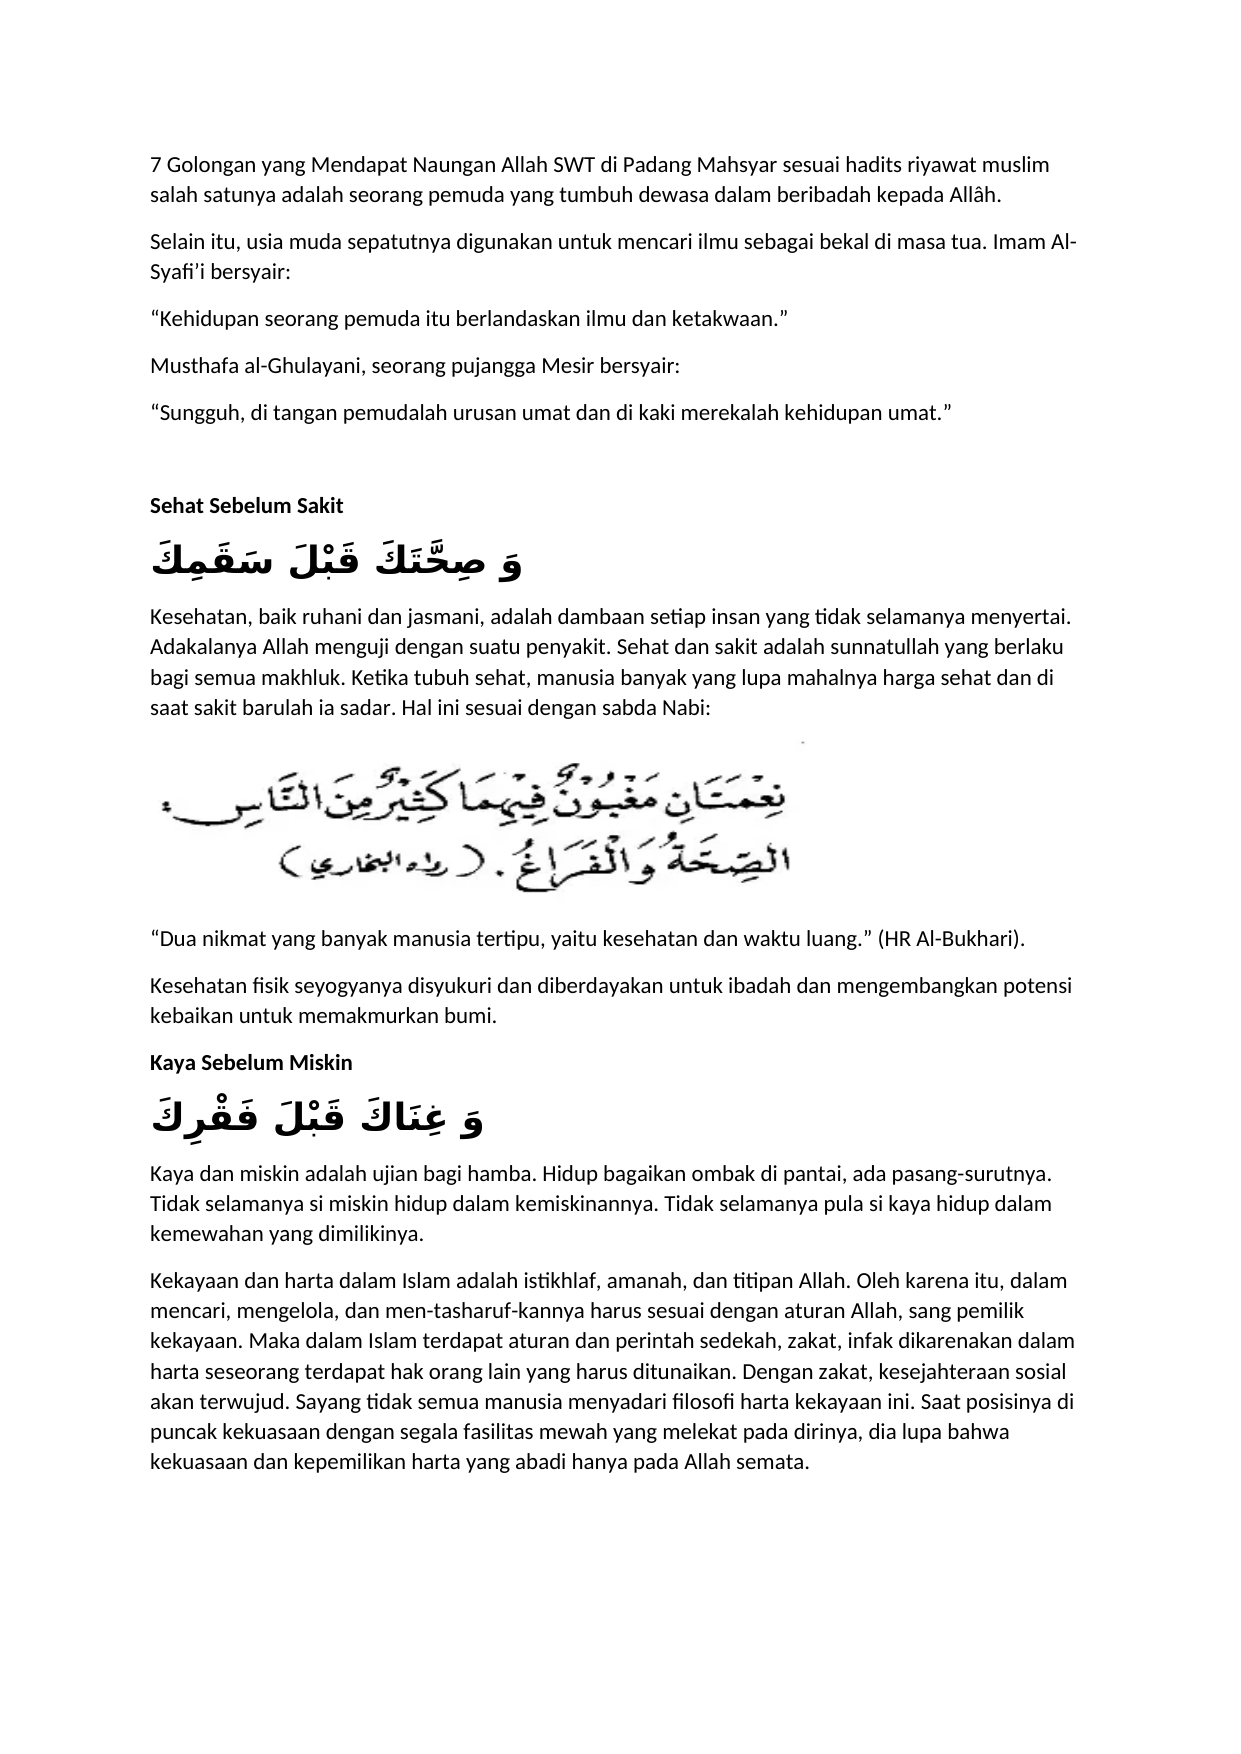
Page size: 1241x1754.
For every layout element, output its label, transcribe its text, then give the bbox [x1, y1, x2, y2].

text Selain itu, usia muda sepatutnya digunakan untuk mencari ilmu sebagai bekal di masa tua. Imam Al-Syafi’i bersyair: [150, 227, 1090, 285]
text Musthafa al-Ghulayani, seorang pujangga Mesir bersyair: [150, 351, 1090, 379]
text “Sungguh, di tangan pemudalah urusan umat dan di kaki merekalah kehidupan umat.” [150, 398, 1090, 426]
text Kesehatan, baik ruhani dan jasmani, adalah dambaan setiap insan yang tidak selamanya menyertai. Adakalanya Allah menguji dengan suatu penyakit. Sehat dan sakit adalah sunnatullah yang berlaku bagi semua makhluk. Ketika tubuh sehat, manusia banyak yang lupa mahalnya harga sehat dan di saat sakit barulah ia sadar. Hal ini sesuai dengan sabda Nabi: [150, 602, 1090, 721]
text Kesehatan fisik seyogyanya disyukuri dan diberdayakan untuk ibadah dan mengembangkan potensi kebaikan untuk memakmurkan bumi. [150, 971, 1090, 1029]
text Kekayaan dan harta dalam Islam adalah istikhlaf, amanah, dan titipan Allah. Oleh karena itu, dalam mencari, mengelola, dan men-tasharuf-kannya harus sesuai dengan aturan Allah, sang pemilik kekayaan. Maka dalam Islam terdapat aturan dan perintah sedekah, zakat, infak dikarenakan dalam harta seseorang terdapat hak orang lain yang harus ditunaikan. Dengan zakat, kesejahteraan sosial akan terwujud. Sayang tidak semua manusia menyadari filosofi harta kekayaan ini. Saat posisinya di puncak kekuasaan dengan segala fasilitas mewah yang melekat pada dirinya, dia lupa bahwa kekuasaan dan kepemilikan harta yang abadi hanya pada Allah semata. [150, 1266, 1090, 1475]
picture [150, 739, 824, 906]
text “Kehidupan seorang pemuda itu berlandaskan ilmu dan ketakwaan.” [150, 304, 1090, 332]
text وَ صِحَّتَكَ قَبْلَ سَقَمِكَ [150, 538, 1090, 582]
text 7 Golongan yang Mendapat Naungan Allah SWT di Padang Mahsyar sesuai hadits riyawat muslim salah satunya adalah seorang pemuda yang tumbuh dewasa dalam beribadah kepada Allâh. [150, 150, 1090, 208]
text Kaya Sebelum Miskin [150, 1048, 1090, 1076]
text وَ غِنَاكَ قَبْلَ فَقْرِكَ [150, 1095, 1090, 1139]
text Kaya dan miskin adalah ujian bagi hamba. Hidup bagaikan ombak di pantai, ada pasang-surutnya. Tidak selamanya si miskin hidup dalam kemiskinannya. Tidak selamanya pula si kaya hidup dalam kemewahan yang dimilikinya. [150, 1159, 1090, 1247]
text Sehat Sebelum Sakit [150, 492, 1090, 520]
text “Dua nikmat yang banyak manusia tertipu, yaitu kesehatan dan waktu luang.” (HR Al-Bukhari). [150, 924, 1090, 952]
